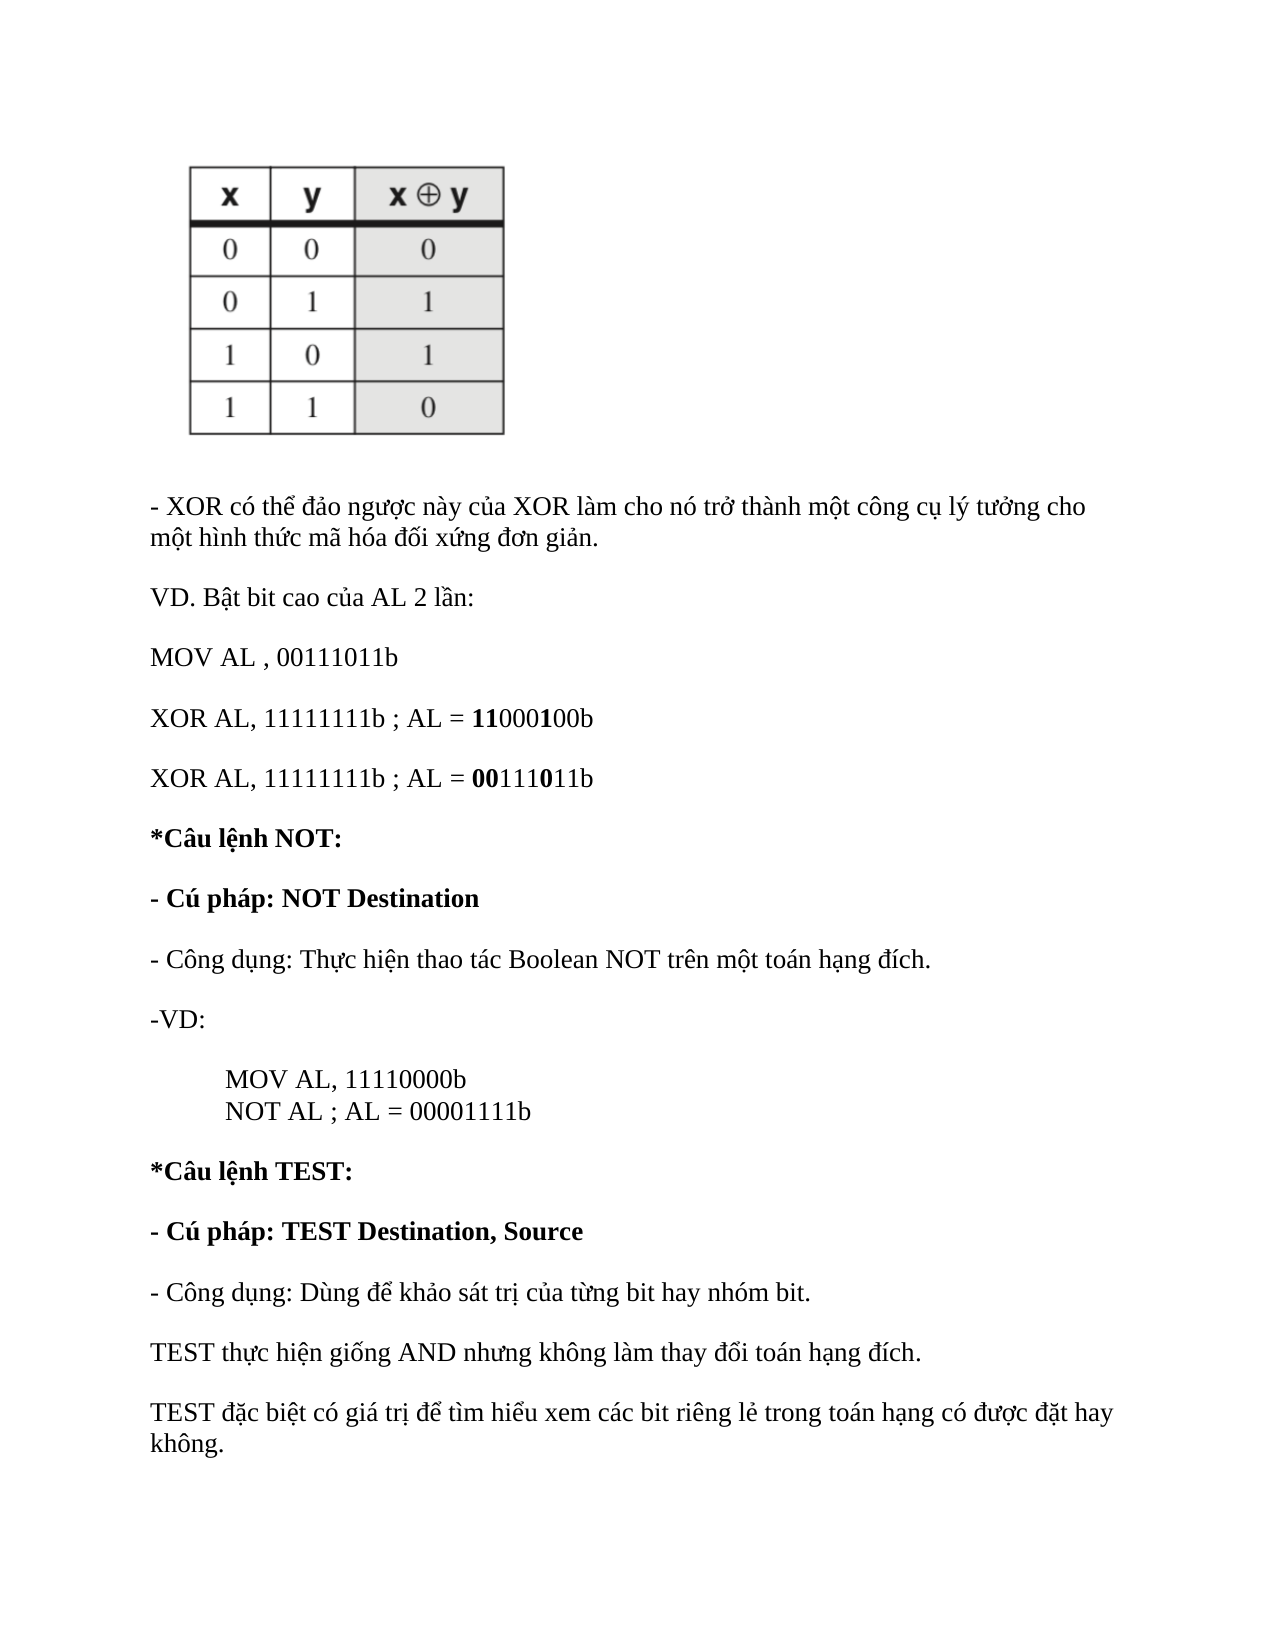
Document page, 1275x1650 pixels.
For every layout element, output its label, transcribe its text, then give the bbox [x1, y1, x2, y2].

text - XOR có thể đảo ngược này của XOR làm cho nó trở thành một công cụ lý tưởng cho một hình thức mã hóa đối xứng đơn giản. [150, 489, 1125, 552]
text TEST đặc biệt có giá trị để tìm hiểu xem các bit riêng lẻ trong toán hạng có được đặt hay không. [150, 1396, 1125, 1458]
text - Cú pháp: NOT Destination [150, 883, 1125, 914]
text XOR AL, 11111111b ; AL = 11000100b [150, 702, 1125, 733]
text - Công dụng: Thực hiện thao tác Boolean NOT trên một toán hạng đích. [150, 943, 1125, 974]
text VD. Bật bit cao của AL 2 lần: [150, 581, 1125, 612]
text MOV AL, 11110000b NOT AL ; AL = 00001111b [150, 1063, 1125, 1126]
text - Cú pháp: TEST Destination, Source [150, 1215, 1125, 1246]
text XOR AL, 11111111b ; AL = 00111011b [150, 762, 1125, 793]
text *Câu lệnh TEST: [150, 1155, 1125, 1186]
text MOV AL , 00111011b [150, 641, 1125, 672]
text *Câu lệnh NOT: [150, 822, 1125, 853]
picture [150, 150, 534, 461]
text - Công dụng: Dùng để khảo sát trị của từng bit hay nhóm bit. [150, 1276, 1125, 1307]
text TEST thực hiện giống AND nhưng không làm thay đổi toán hạng đích. [150, 1336, 1125, 1367]
text -VD: [150, 1003, 1125, 1034]
